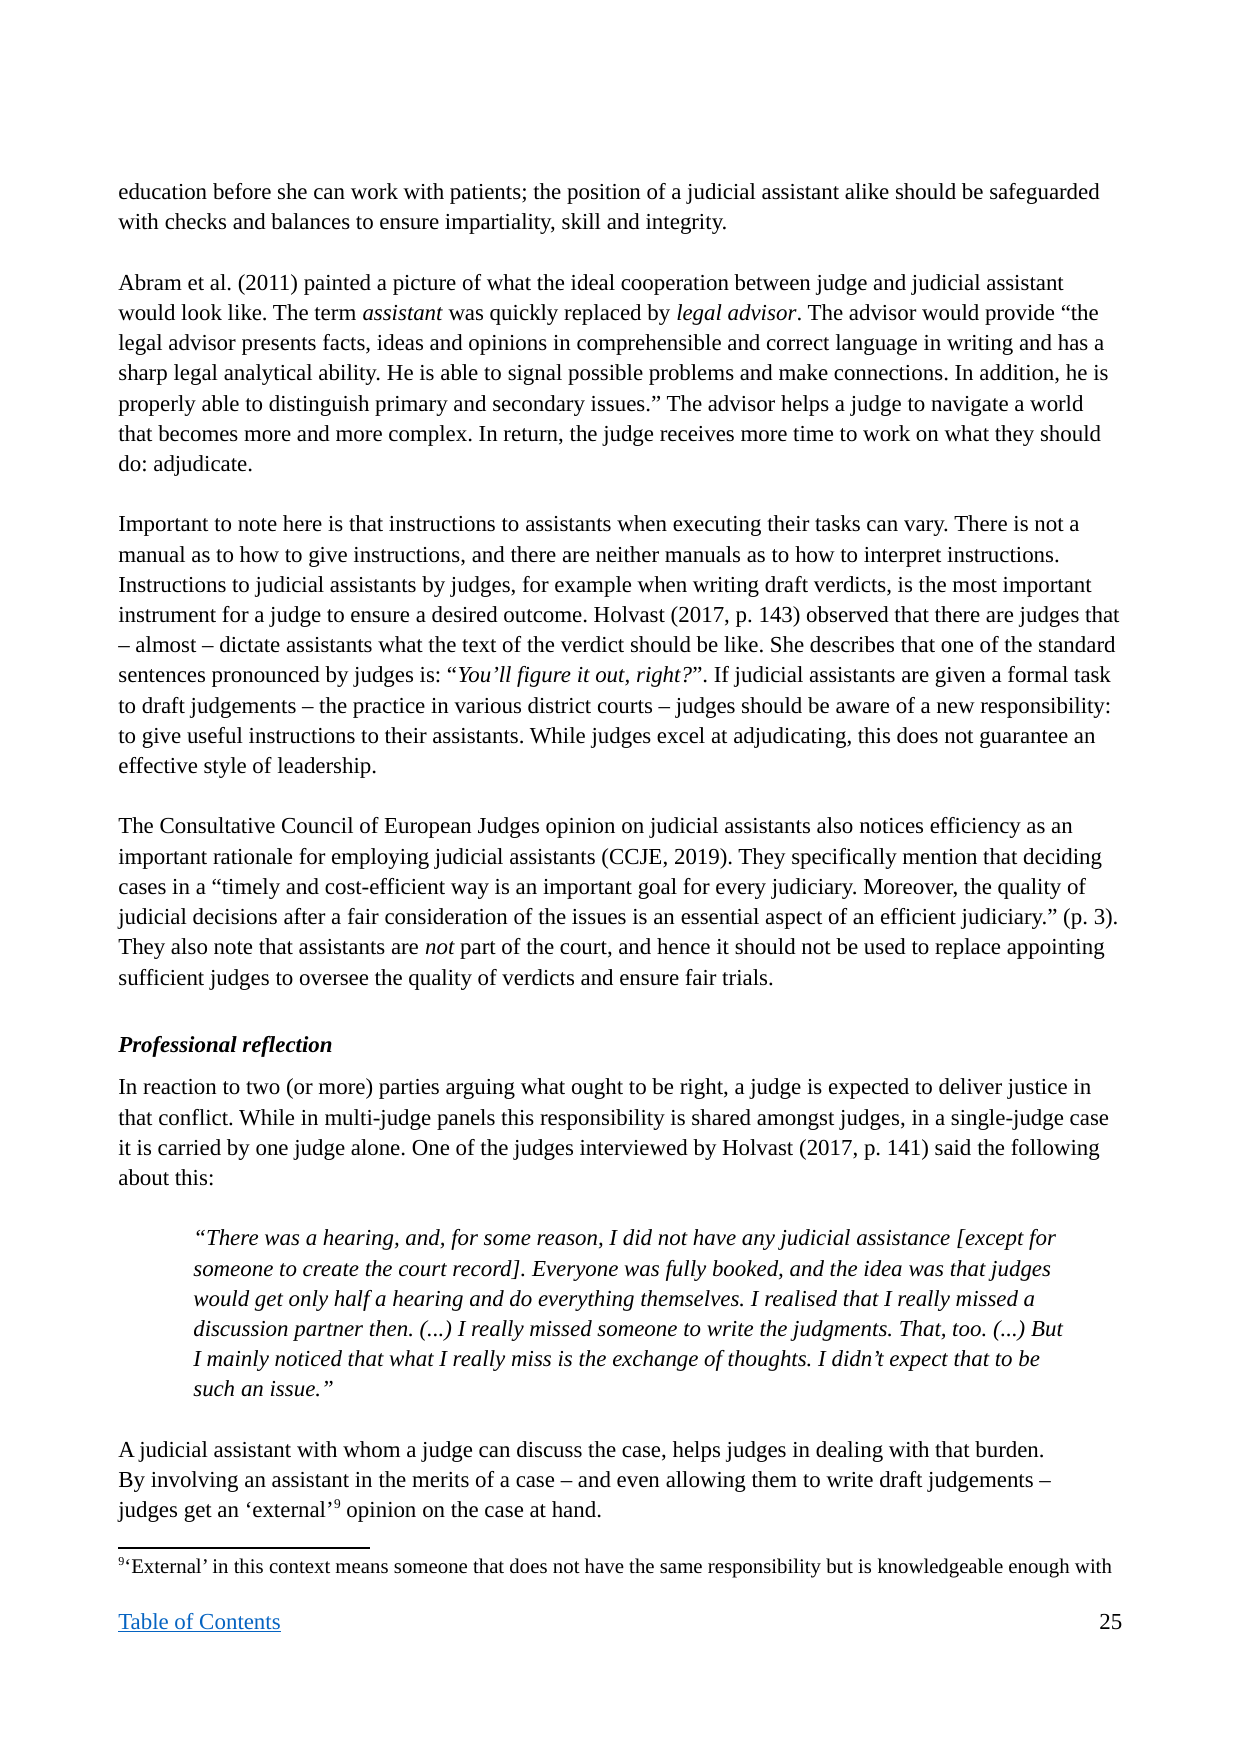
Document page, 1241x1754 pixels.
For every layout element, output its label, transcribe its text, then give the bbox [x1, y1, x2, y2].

text Important to note here is that instructions to assistants when executing their tasks can vary. There is not a manual as to how to give instructions, and there are neither manuals as to how to interpret instructions. Instructions to judicial assistants by judges, for example when writing draft verdicts, is the most important instrument for a judge to ensure a desired outcome. Holvast (2017, p. 143) observed that there are judges that – almost – dictate assistants what the text of the verdict should be like. She describes that one of the standard sentences pronounced by judges is: “You’ll figure it out, right?”. If judicial assistants are given a formal task to draft judgements – the practice in various district courts – judges should be aware of a new responsibility: to give useful instructions to their assistants. While judges excel at adjudicating, this does not guarantee an effective style of leadership. [118, 510, 1122, 778]
text “There was a hearing, and, for some reason, I did not have any judicial assistance [except for someone to create the court record]. Everyone was fully booked, and the idea was that judges would get only half a hearing and do everything themselves. I realised that I really missed a discussion partner then. (...) I really missed someone to write the judgments. That, too. (...) But I mainly noticed that what I really miss is the exchange of thoughts. I didn’t expect that to be such an issue.” [193, 1224, 1075, 1402]
text In reaction to two (or more) parties arguing what ought to be right, a judge is expected to deliver justice in that conflict. While in multi-judge panels this responsibility is shared amongst judges, in a single-judge case it is carried by one judge alone. One of the judges interviewed by Holvast (2017, p. 141) said the following about this: [118, 1073, 1122, 1190]
text A judicial assistant with whom a judge can discuss the case, helps judges in dealing with that burden. By involving an assistant in the merits of a case – and even allowing them to write draft judgements – judges get an ‘external’ opinion on the case at hand. [118, 1436, 1075, 1523]
text The Consultative Council of European Judges opinion on judicial assistants also notices efficiency as an important rationale for employing judicial assistants (CCJE, 2019). They specifically mention that deciding cases in a “timely and cost-efficient way is an important goal for every judiciary. Moreover, the quality of judicial decisions after a fair consideration of the issues is an essential aspect of an efficient judiciary.” (p. 3). They also note that assistants are not part of the court, and hence it should not be used to replace appointing sufficient judges to oversee the quality of verdicts and ensure fair trials. [118, 812, 1122, 990]
subtitle Professional reflection [118, 1031, 1122, 1057]
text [118, 178, 1122, 235]
text Abram et al. (2011) painted a picture of what the ideal cooperation between judge and judicial assistant would look like. The term assistant was quickly replaced by legal advisor. The advisor would provide “the legal advisor presents facts, ideas and opinions in comprehensible and correct language in writing and has a sharp legal analytical ability. He is able to signal possible problems and make connections. In addition, he is properly able to distinguish primary and secondary issues.” The advisor helps a judge to navigate a world that becomes more and more complex. In return, the judge receives more time to work on what they should do: adjudicate. [118, 269, 1122, 476]
